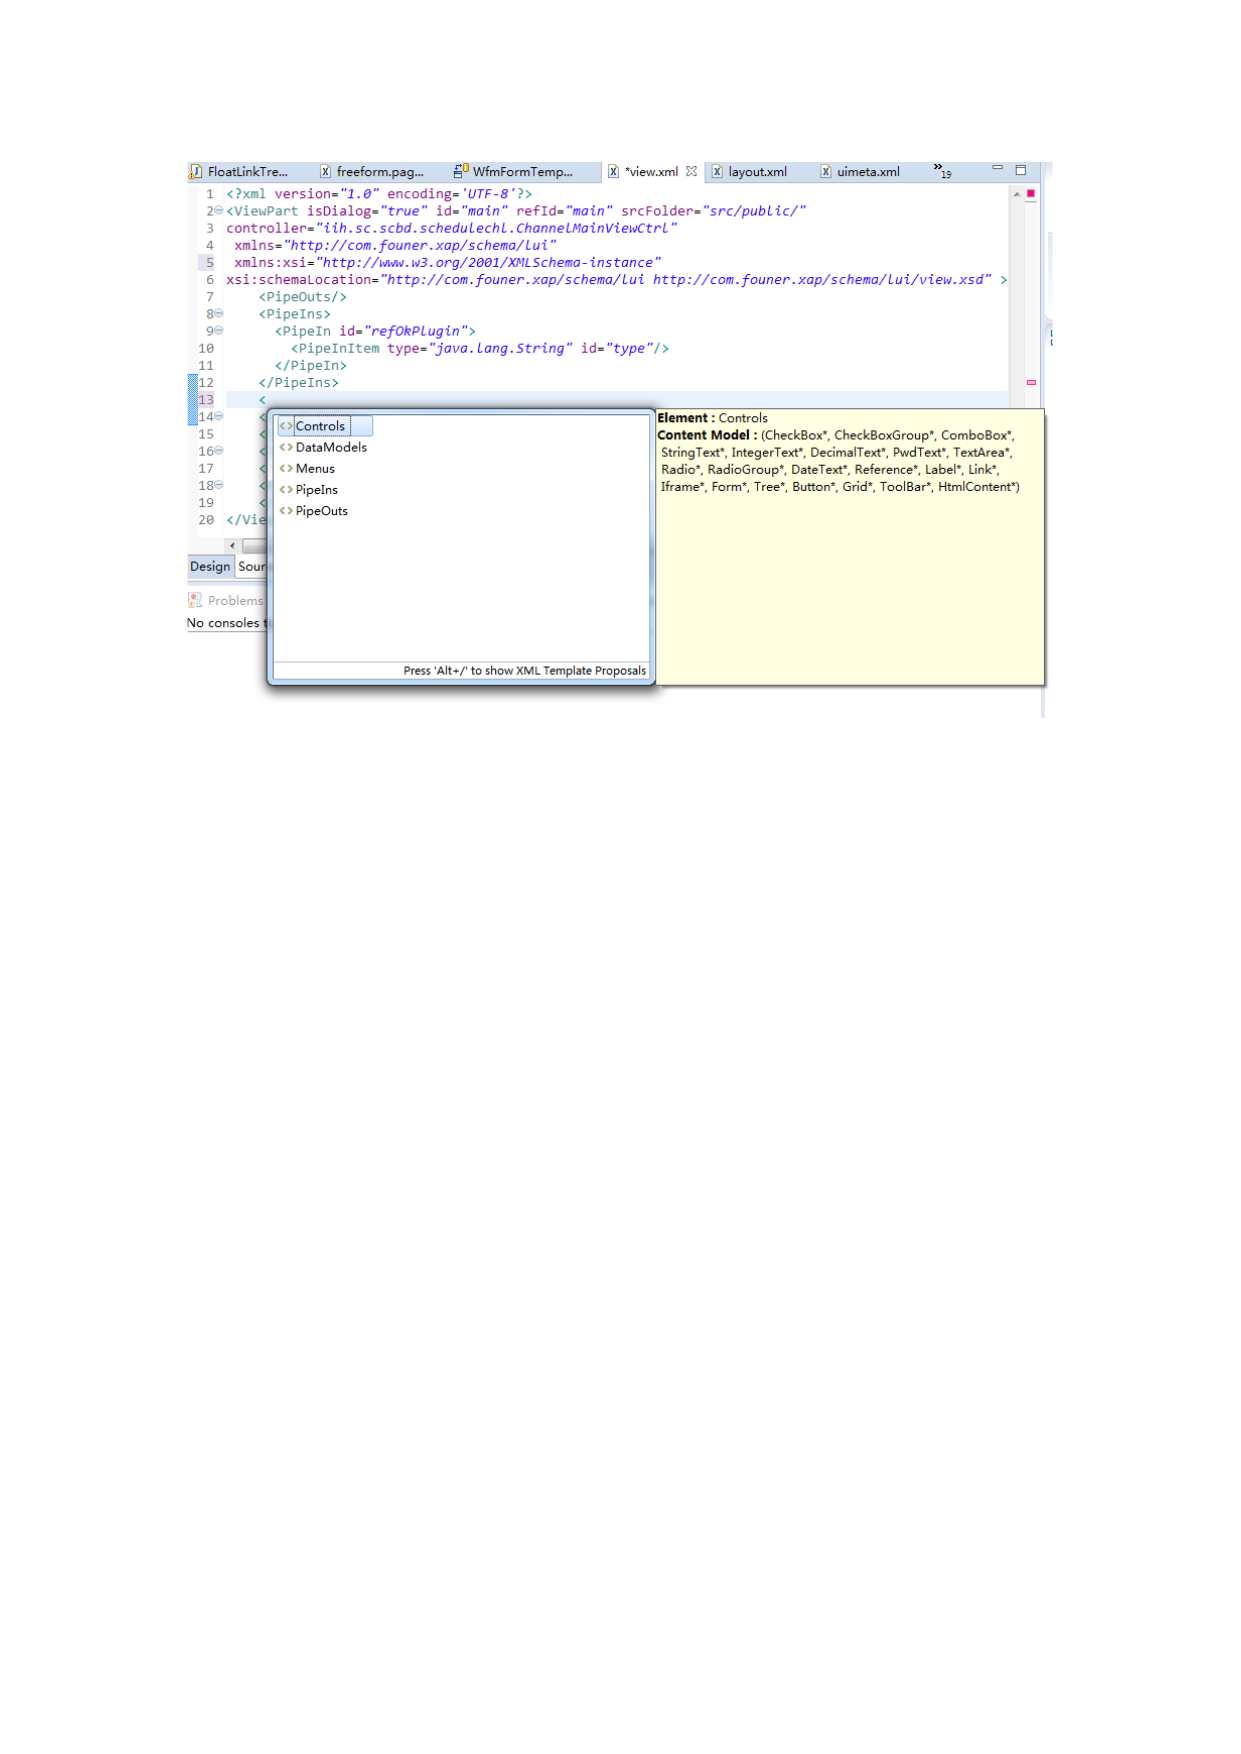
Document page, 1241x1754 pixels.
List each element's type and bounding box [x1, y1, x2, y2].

picture [187, 162, 1053, 718]
